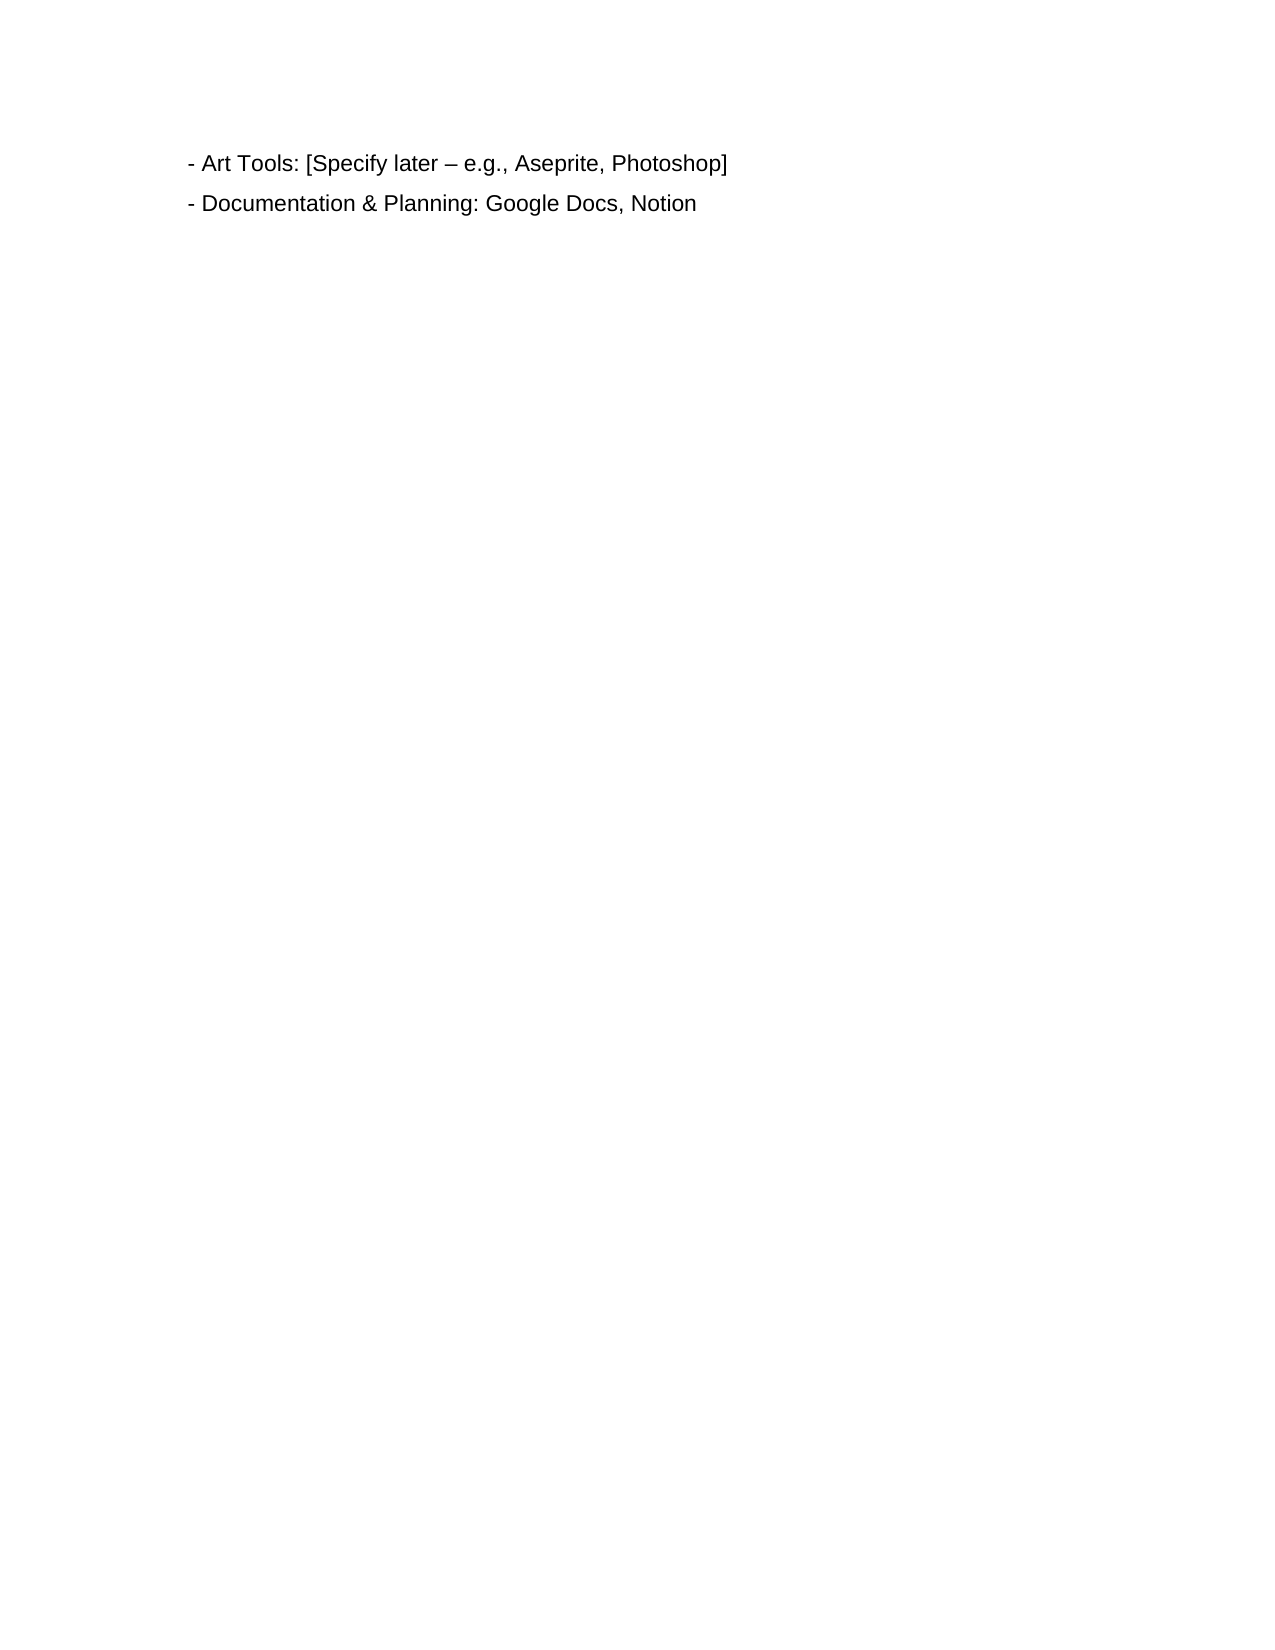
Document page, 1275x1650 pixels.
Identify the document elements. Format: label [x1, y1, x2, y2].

text [187, 150, 1087, 216]
